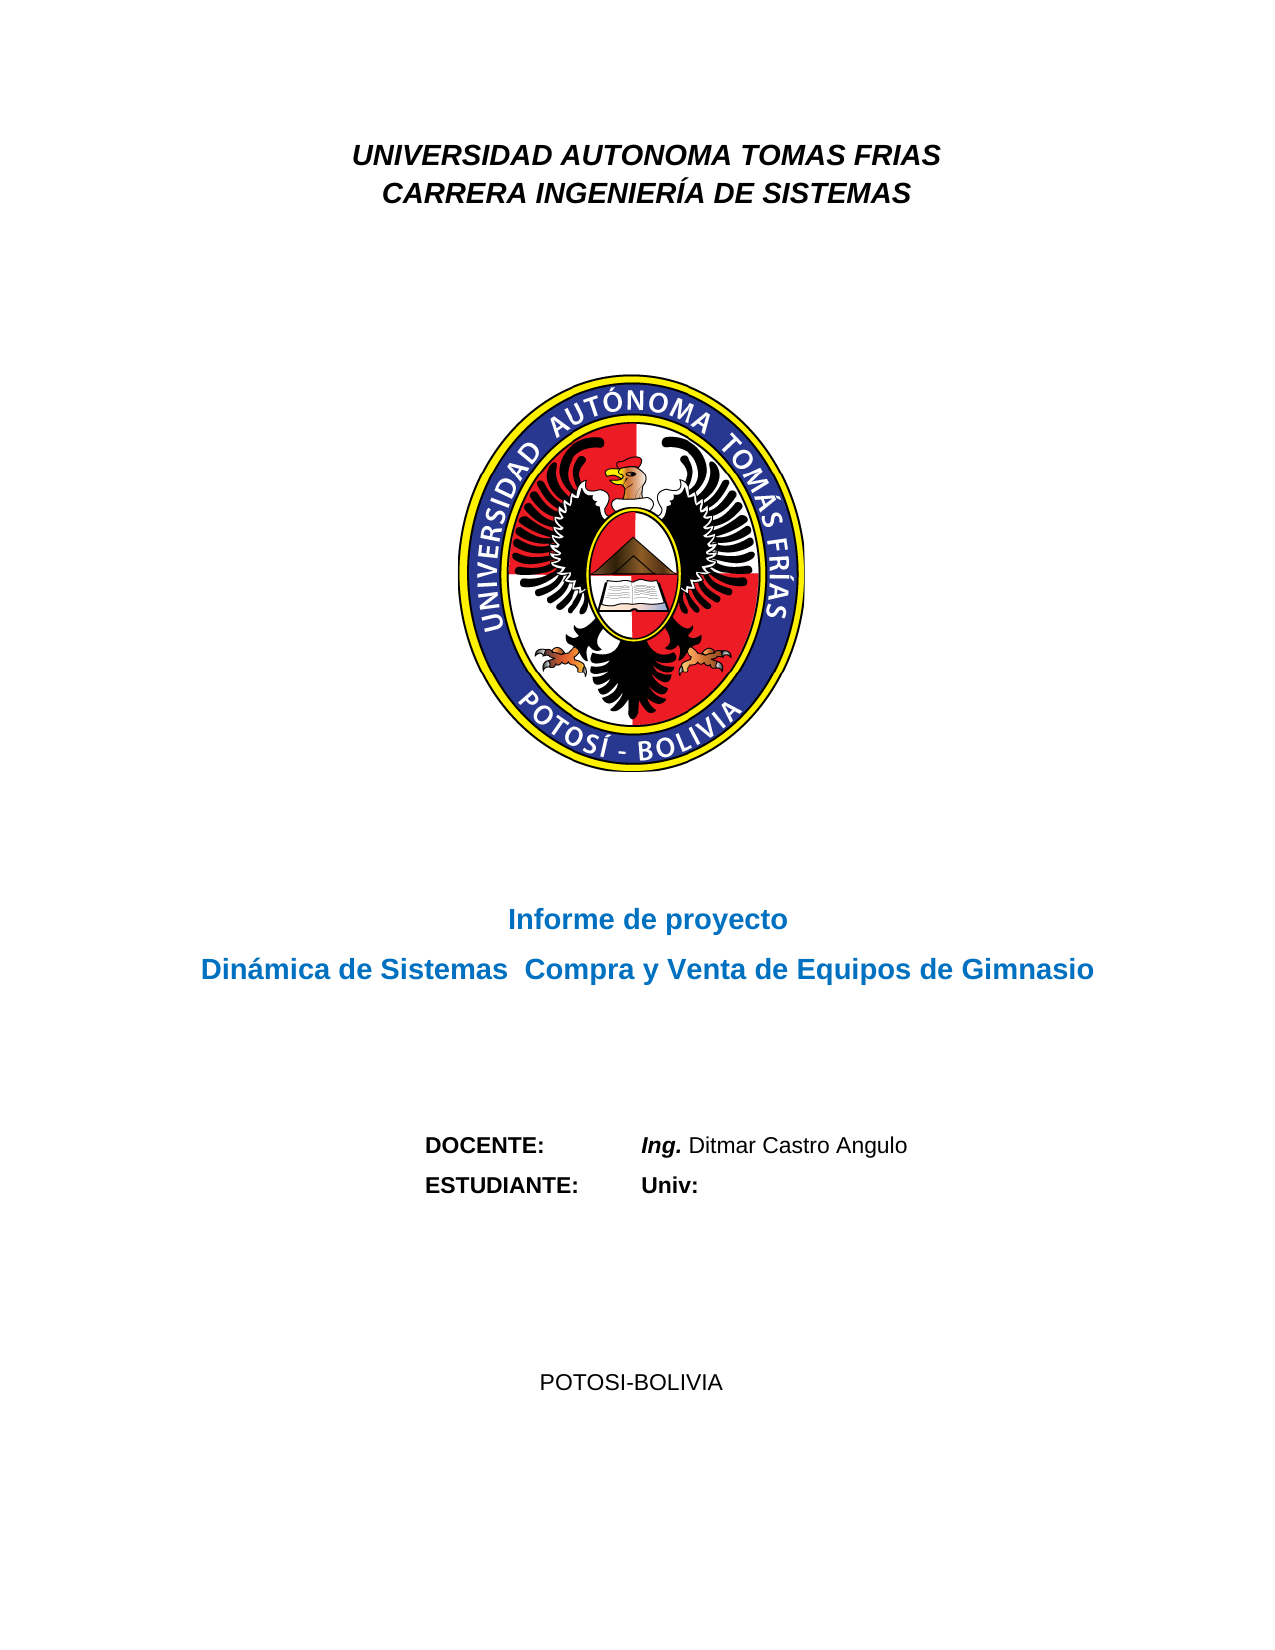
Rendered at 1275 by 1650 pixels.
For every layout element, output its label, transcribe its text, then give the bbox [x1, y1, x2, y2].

text DOCENTE: Ing. Ditmar Castro Angulo [425, 1132, 1171, 1158]
text CARRERA INGENIERÍA DE SISTEMAS [125, 176, 1171, 209]
picture [457, 374, 805, 772]
text ESTUDIANTE: Univ: [425, 1172, 1171, 1198]
text Informe de proyecto [125, 902, 1171, 936]
text POTOSI-BOLIVIA [425, 1369, 1171, 1395]
text Dinámica de Sistemas Compra y Venta de Equipos de Gimnasio [125, 952, 1171, 986]
text UNIVERSIDAD AUTONOMA TOMAS FRIAS [125, 137, 1171, 171]
